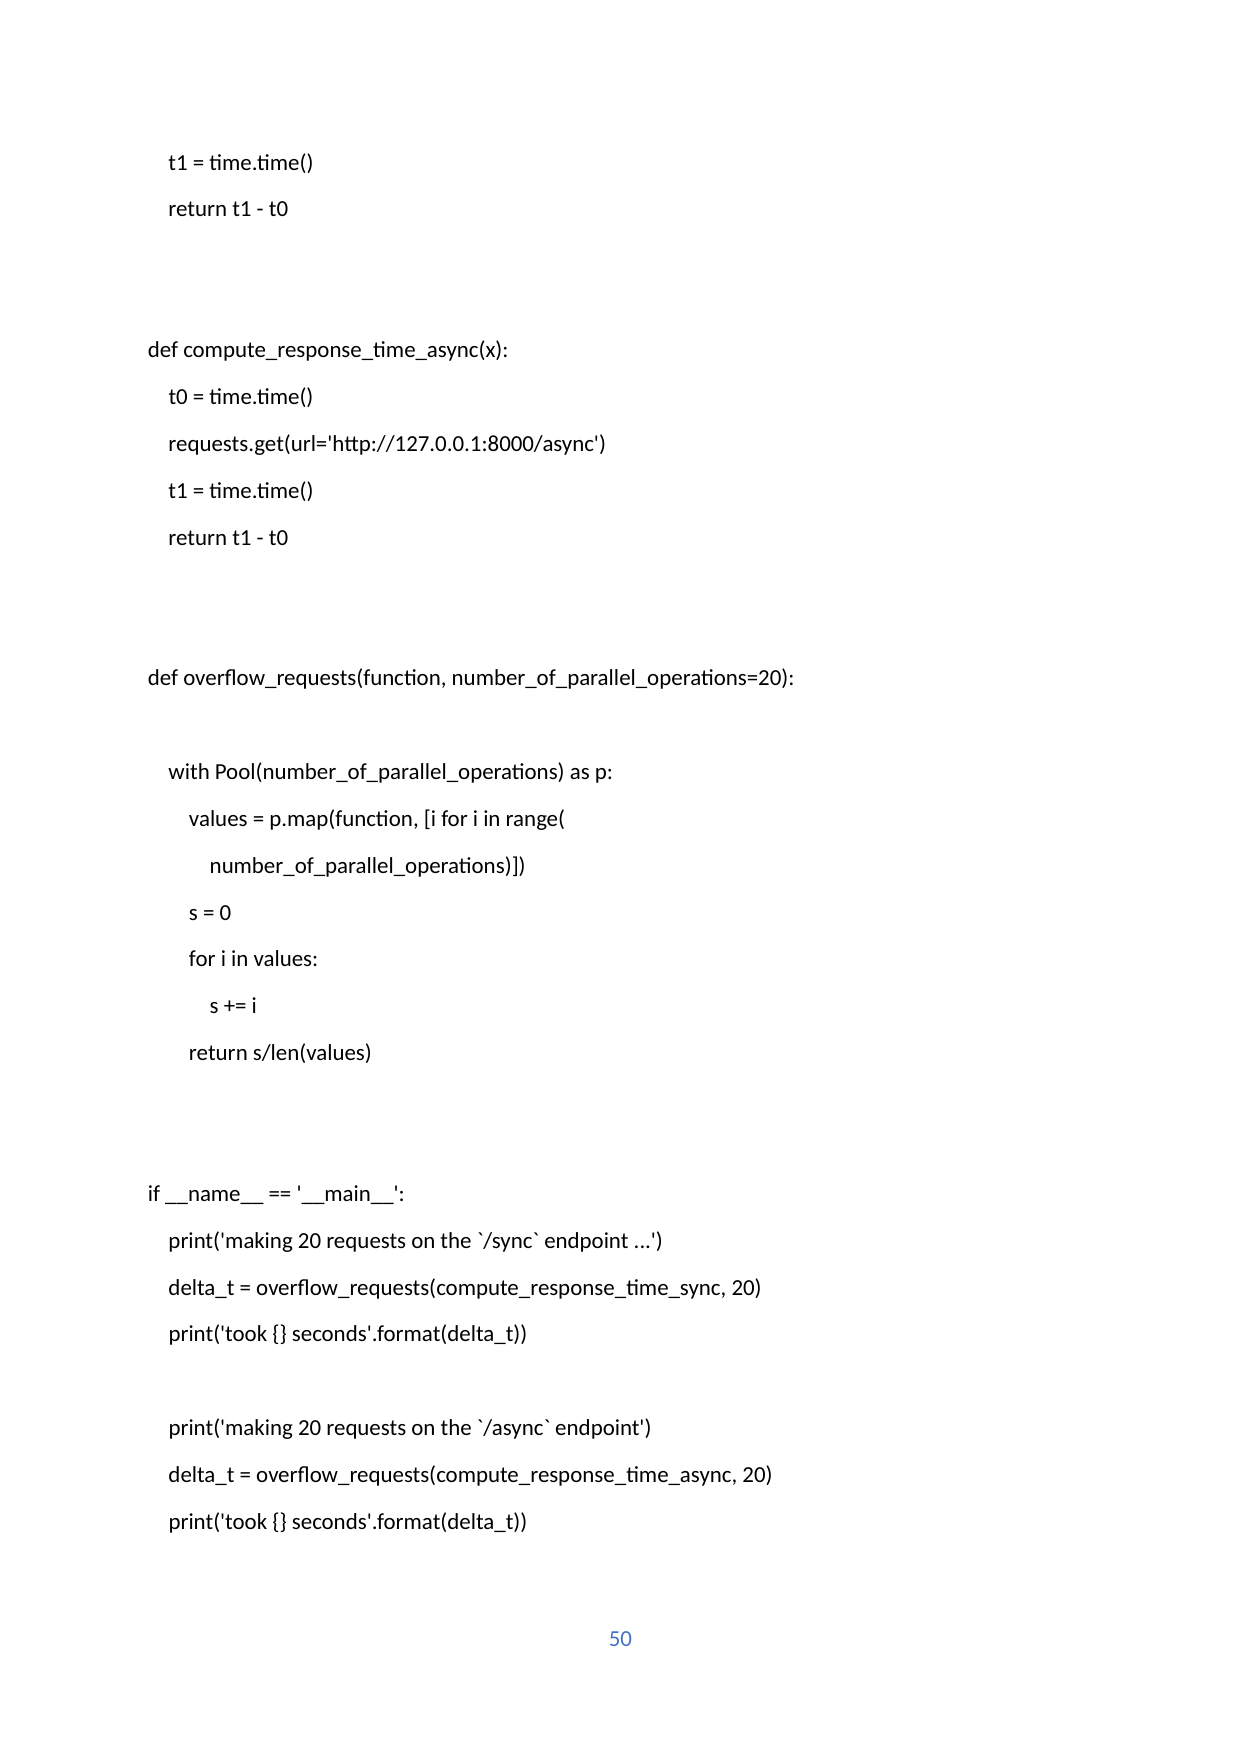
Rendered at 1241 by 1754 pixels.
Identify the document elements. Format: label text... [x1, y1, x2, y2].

text return t1 - t0 [148, 523, 1093, 551]
text for i in values: [148, 944, 1093, 972]
text def overflow_requests(function, number_of_parallel_operations=20): [148, 663, 1093, 691]
text s = 0 [148, 898, 1093, 926]
text t1 = time.time() [148, 148, 1093, 176]
text values = p.map(function, [i for i in range( [148, 804, 1093, 832]
text print('took {} seconds'.format(delta_t)) [148, 1319, 1093, 1347]
text with Pool(number_of_parallel_operations) as p: [148, 757, 1093, 785]
text requests.get(url='http://127.0.0.1:8000/async') [148, 429, 1093, 457]
text s += i [148, 991, 1093, 1019]
text number_of_parallel_operations)]) [148, 851, 1093, 879]
text print('took {} seconds'.format(delta_t)) [148, 1507, 1093, 1535]
text if __name__ == '__main__': [148, 1179, 1093, 1207]
text print('making 20 requests on the `/sync` endpoint ...') [148, 1226, 1093, 1254]
text return t1 - t0 [148, 194, 1093, 222]
text t1 = time.time() [148, 476, 1093, 504]
text def compute_response_time_async(x): [148, 335, 1093, 363]
text print('making 20 requests on the `/async` endpoint') [148, 1413, 1093, 1441]
text t0 = time.time() [148, 382, 1093, 410]
text return s/len(values) [148, 1038, 1093, 1066]
text delta_t = overflow_requests(compute_response_time_async, 20) [148, 1460, 1093, 1488]
text delta_t = overflow_requests(compute_response_time_sync, 20) [148, 1273, 1093, 1301]
